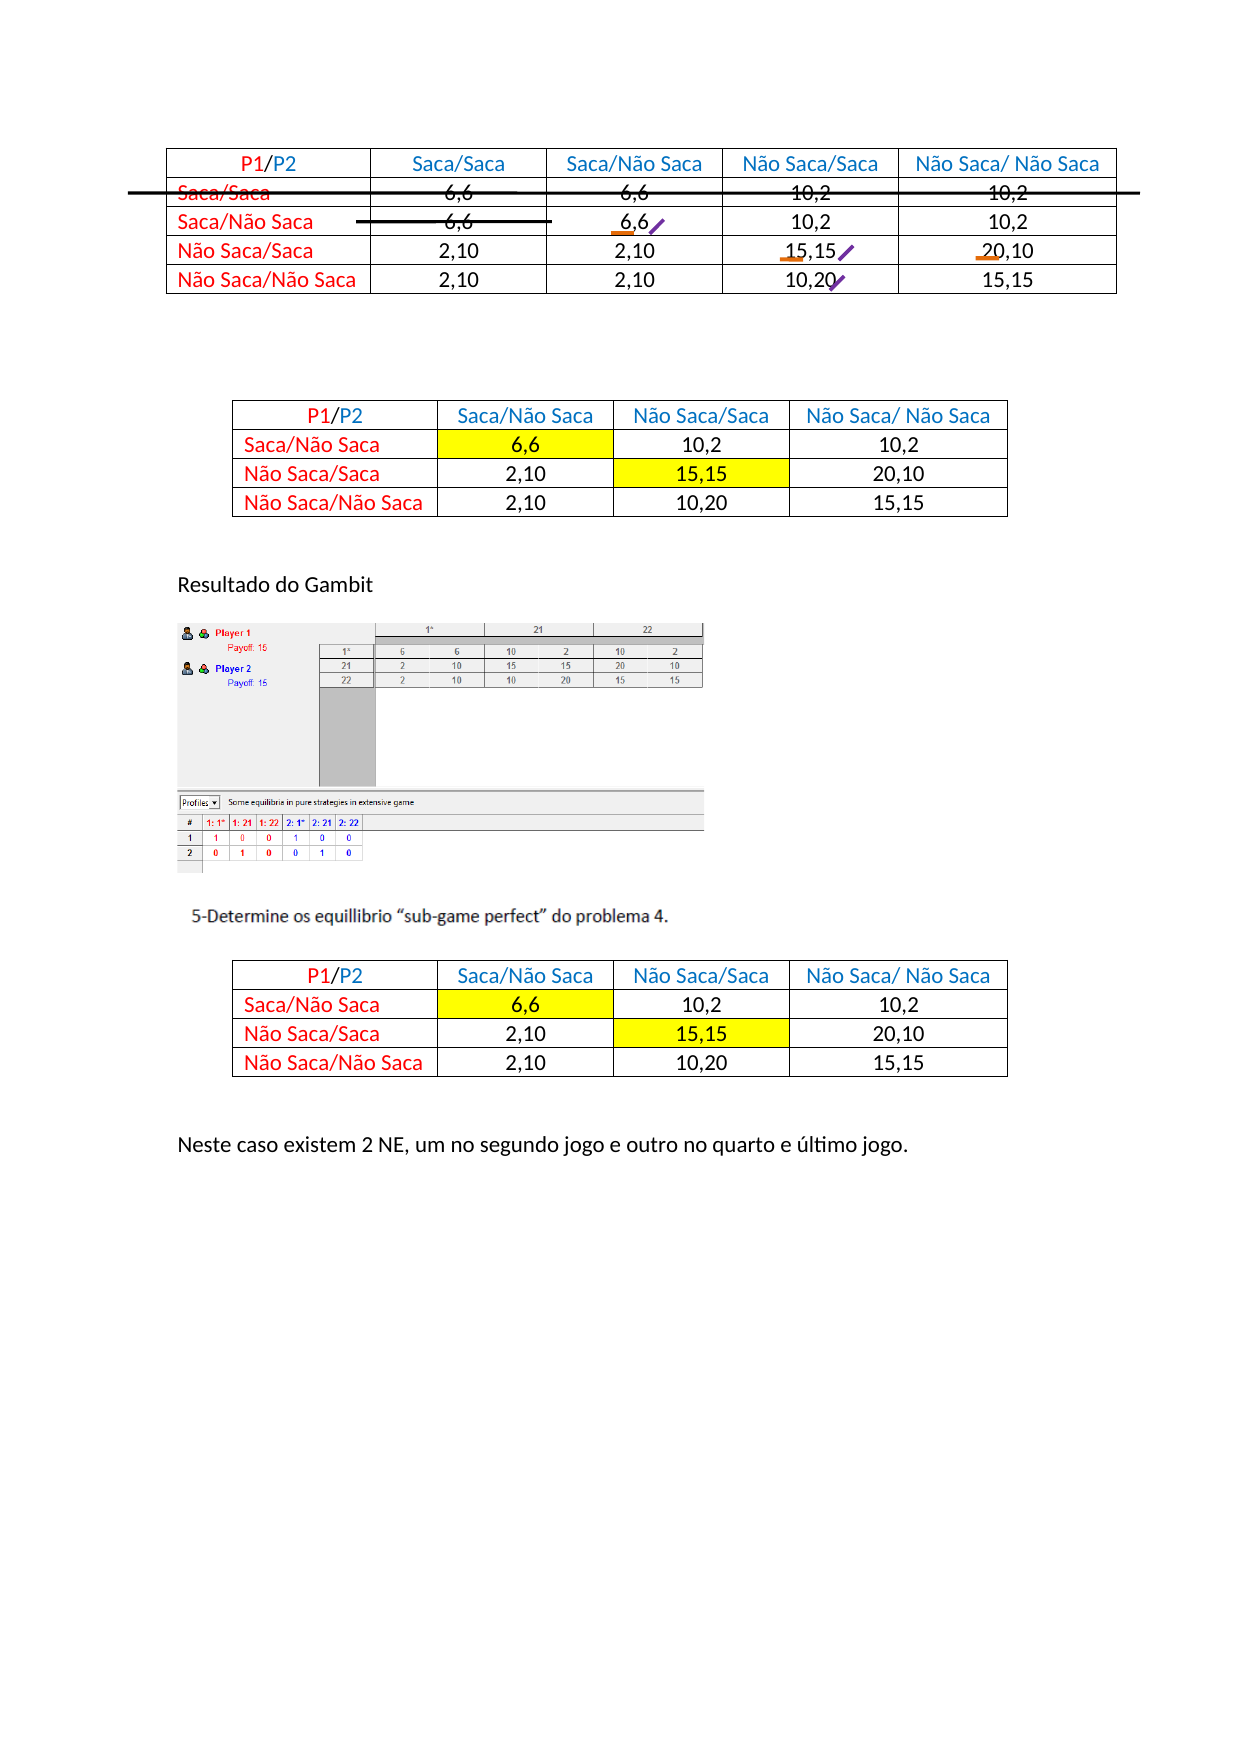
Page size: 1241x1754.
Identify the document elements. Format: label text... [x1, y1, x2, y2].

text Resultado do Gambit [177, 570, 1063, 598]
table_header Saca/Não Saca [438, 401, 613, 429]
table_cell Saca/Não Saca [233, 990, 437, 1018]
table_cell 6,6 [371, 207, 546, 220]
picture [177, 623, 705, 873]
table_cell 2,10 [371, 265, 546, 293]
table_cell 10,2 [723, 178, 898, 191]
table_cell Não Saca/Não Saca [233, 488, 437, 516]
table_header Não Saca/Saca [614, 401, 789, 429]
table_cell 10,20 [614, 488, 789, 516]
table_cell 10,20 [614, 1048, 789, 1076]
table_cell 20,10 [790, 1019, 1007, 1047]
table_cell 6,6 [371, 178, 546, 191]
table_cell 10,2 [614, 430, 789, 458]
table_cell Não Saca/Não Saca [233, 1048, 437, 1076]
picture [177, 897, 681, 935]
table_cell 20,10 [790, 459, 1007, 487]
table_header P1/P2 [233, 961, 437, 989]
table_cell 10,2 [723, 207, 898, 235]
table_cell 2,10 [547, 265, 722, 293]
table_cell Não Saca/Saca [233, 459, 437, 487]
table_header P1/P2 [167, 149, 370, 177]
table_cell 2,10 [371, 236, 546, 264]
text Neste caso existem 2 NE, um no segundo jogo e outro no quarto e último jogo. [177, 1130, 1063, 1158]
table_cell 10,2 [899, 207, 1116, 235]
table_cell 6,6 [547, 207, 722, 235]
table_cell 2,10 [438, 488, 613, 516]
table_cell Não Saca/Saca [167, 236, 370, 264]
table_cell Saca/Não Saca [233, 430, 437, 458]
table_cell 15,15 [790, 488, 1007, 516]
table_header Não Saca/Saca [723, 149, 898, 177]
table_cell 2,10 [547, 236, 722, 264]
table_cell 15,15 [614, 459, 789, 487]
table_cell 15,15 [899, 265, 1116, 293]
table_cell 10,2 [614, 990, 789, 1018]
table_cell Não Saca/Não Saca [167, 265, 370, 293]
table_cell 10,2 [790, 990, 1007, 1018]
table_cell 2,10 [438, 459, 613, 487]
table_header Não Saca/ Não Saca [899, 149, 1116, 177]
table_cell 15,15 [790, 1048, 1007, 1076]
table_cell 2,10 [438, 1019, 613, 1047]
table_cell 2,10 [438, 1048, 613, 1076]
table_cell 20,10 [899, 236, 1116, 264]
table_cell 10,2 [790, 430, 1007, 458]
table_header Saca/Não Saca [438, 961, 613, 989]
table_cell 10,20 [723, 265, 898, 293]
table_header Saca/Não Saca [547, 149, 722, 177]
table_cell 6,6 [438, 990, 613, 1018]
table_header Não Saca/ Não Saca [790, 961, 1007, 989]
table_cell Saca/Não Saca [167, 207, 370, 235]
table_cell Saca/Saca [167, 178, 370, 191]
table_header Não Saca/ Não Saca [790, 401, 1007, 429]
table_cell 6,6 [547, 178, 722, 191]
table_cell 6,6 [438, 430, 613, 458]
table_cell 15,15 [723, 236, 898, 264]
table_header P1/P2 [233, 401, 437, 429]
table_header Não Saca/Saca [614, 961, 789, 989]
table_cell 10,2 [899, 178, 1116, 191]
table_cell Não Saca/Saca [233, 1019, 437, 1047]
table_cell 15,15 [614, 1019, 789, 1047]
table_header Saca/Saca [371, 149, 546, 177]
